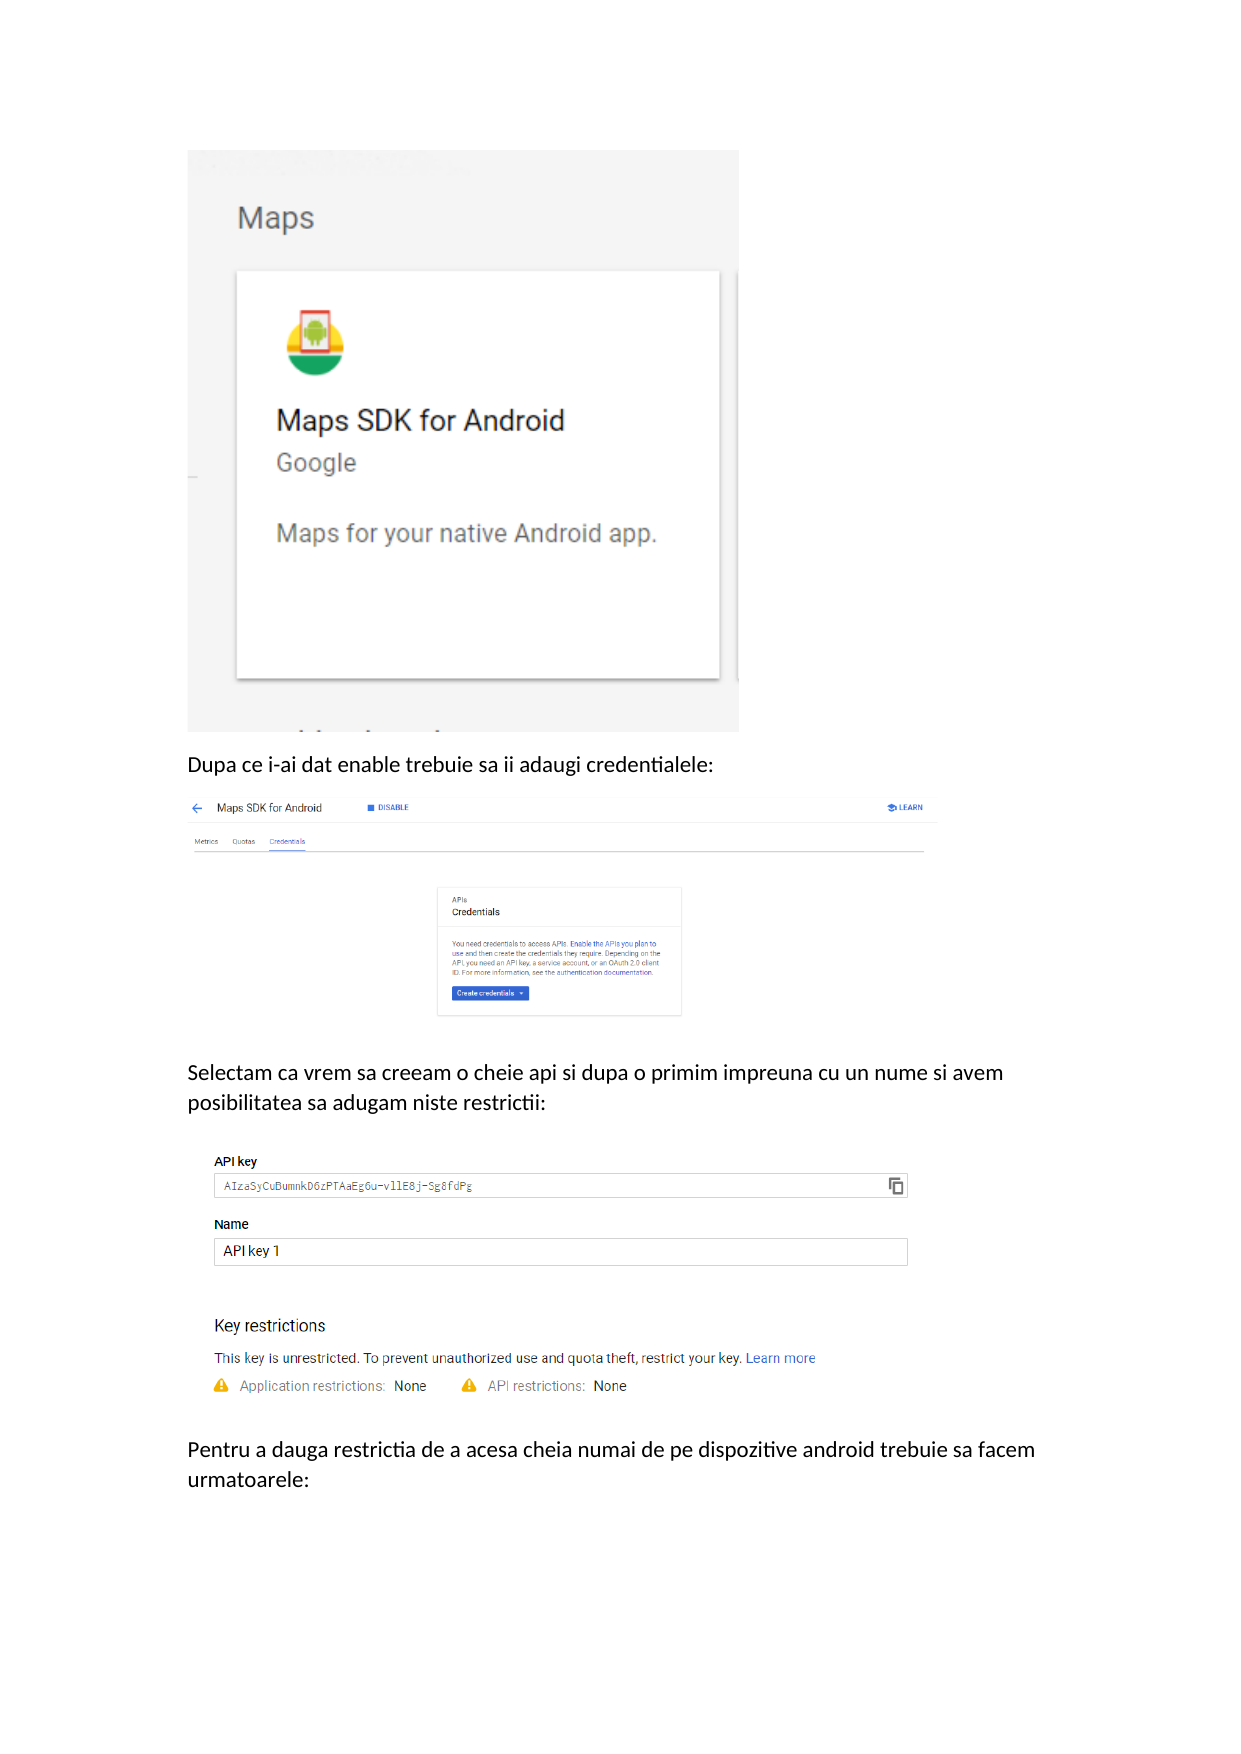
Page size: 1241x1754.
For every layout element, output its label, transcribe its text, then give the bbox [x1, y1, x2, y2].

text Selectam ca vrem sa creeam o cheie api si dupa o primim impreuna cu un nume si avem posibilitatea sa adugam niste restrictii: [187, 1058, 1090, 1116]
text Dupa ce i-ai dat enable trebuie sa ii adaugi credentialele: [187, 750, 1090, 778]
picture [187, 797, 938, 1040]
picture [187, 1135, 938, 1417]
text Pentru a dauga restrictia de a acesa cheia numai de pe dispozitive android trebuie sa facem urmatoarele: [187, 1435, 1090, 1493]
picture [187, 150, 739, 732]
